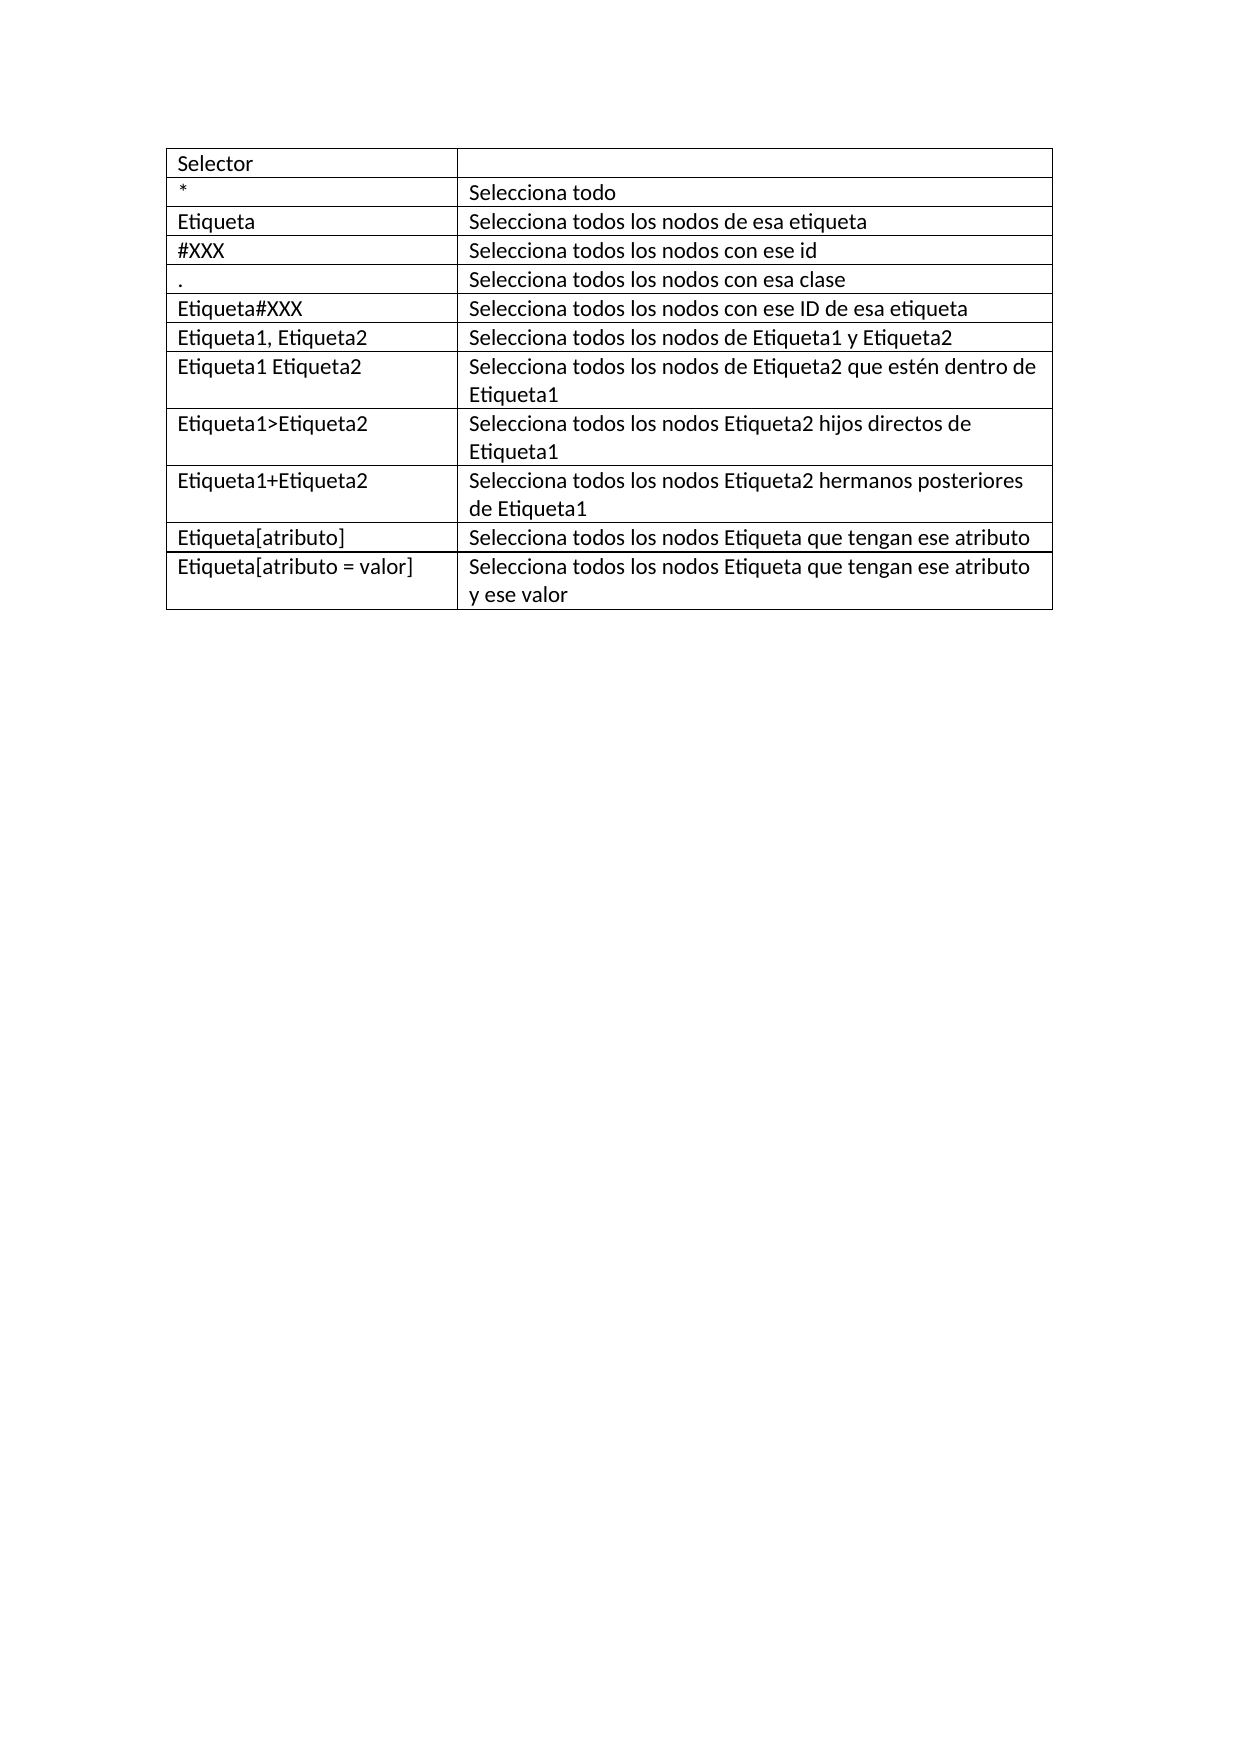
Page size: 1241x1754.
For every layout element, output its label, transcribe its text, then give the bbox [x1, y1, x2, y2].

table_cell Etiqueta1>Etiqueta2 [167, 409, 457, 465]
table_cell Selecciona todos los nodos de esa etiqueta [458, 207, 1052, 235]
table_cell Etiqueta1, Etiqueta2 [167, 323, 457, 351]
table_cell Selecciona todos los nodos de Etiqueta2 que estén dentro de Etiqueta1 [458, 352, 1052, 408]
table_cell Selecciona todos los nodos Etiqueta que tengan ese atributo [458, 523, 1052, 551]
table_cell Selecciona todos los nodos con ese ID de esa etiqueta [458, 294, 1052, 322]
table_cell #XXX [167, 236, 457, 264]
table_cell . [167, 265, 457, 293]
table_cell Etiqueta [167, 207, 457, 235]
table_cell Selecciona todos los nodos con ese id [458, 236, 1052, 264]
table_cell Selecciona todos los nodos Etiqueta que tengan ese atributo y ese valor [458, 553, 1052, 608]
table_cell Etiqueta[atributo] [167, 523, 457, 551]
table_cell Selecciona todos los nodos con esa clase [458, 265, 1052, 293]
table_header Selector [167, 149, 457, 177]
table_header [458, 149, 1052, 177]
table_cell Etiqueta#XXX [167, 294, 457, 322]
table_cell Etiqueta1+Etiqueta2 [167, 466, 457, 522]
table_cell * [167, 178, 457, 206]
table_cell Selecciona todos los nodos Etiqueta2 hijos directos de Etiqueta1 [458, 409, 1052, 465]
table_cell Selecciona todos los nodos de Etiqueta1 y Etiqueta2 [458, 323, 1052, 351]
table_cell Selecciona todos los nodos Etiqueta2 hermanos posteriores de Etiqueta1 [458, 466, 1052, 522]
table_cell Selecciona todo [458, 178, 1052, 206]
table_cell Etiqueta[atributo = valor] [167, 553, 457, 608]
table_cell Etiqueta1 Etiqueta2 [167, 352, 457, 408]
